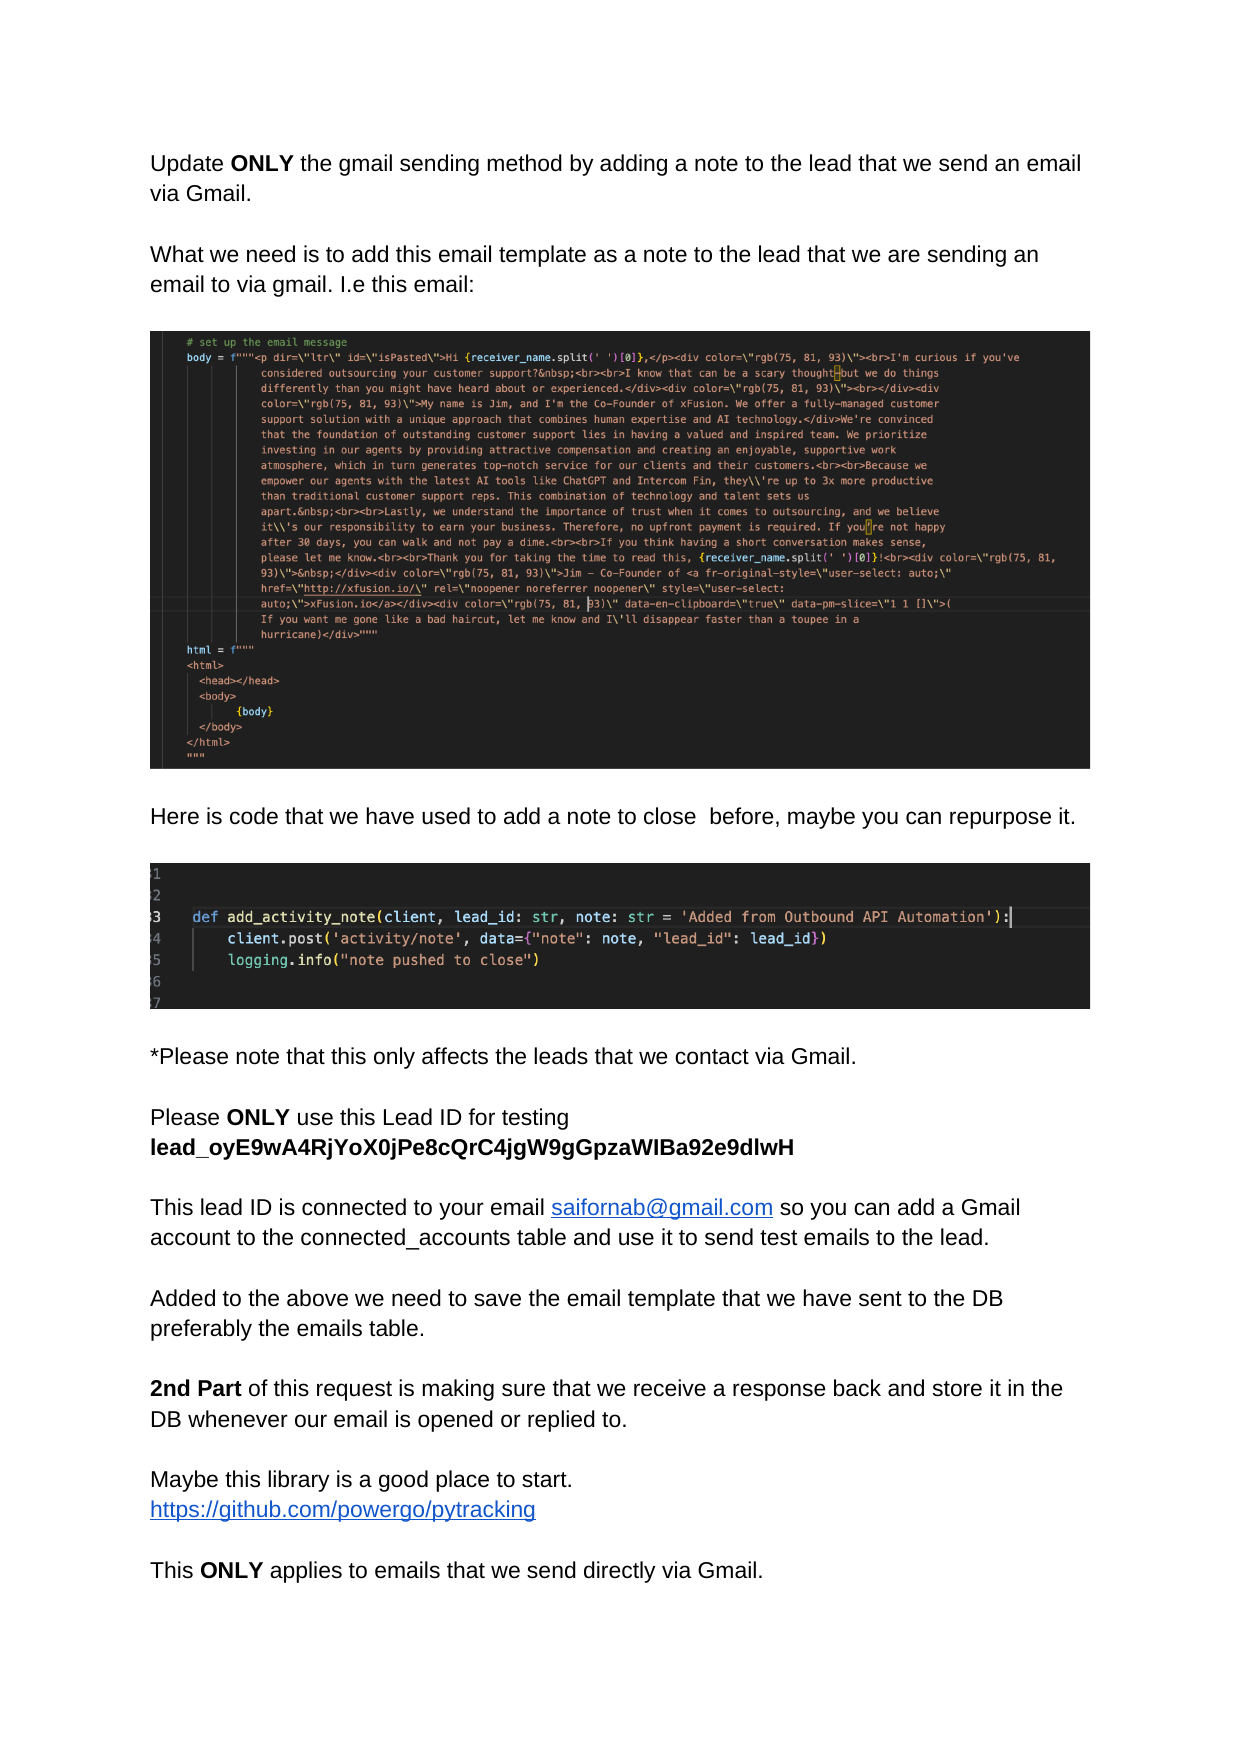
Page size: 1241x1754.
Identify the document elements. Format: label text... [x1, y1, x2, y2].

text *Please note that this only affects the leads that we contact via Gmail. Please ONLY use this Lead ID for testing lead_oyE9wA4RjYoX0jPe8cQrC4jgW9gGpzaWIBa92e9dlwH This lead ID is connected to your email saifornab@gmail.com so you can add a Gmail account to the connected_accounts table and use it to send test emails to the lead. [150, 1043, 1090, 1251]
picture [150, 863, 1091, 1009]
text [150, 1285, 1090, 1583]
text Update ONLY the gmail sending method by adding a note to the lead that we send an email via Gmail. What we need is to add this email template as a note to the lead that we are sending an email to via gmail. I.e this email: Here is code that we have used to add a note to close before, maybe you can repurpose it. [150, 150, 1090, 331]
text Update ONLY the gmail sending method by adding a note to the lead that we send an email via Gmail. What we need is to add this email template as a note to the lead that we are sending an email to via gmail. I.e this email: Here is code that we have used to add a note to close before, maybe you can repurpose it. [150, 769, 1090, 863]
picture [150, 331, 1091, 769]
